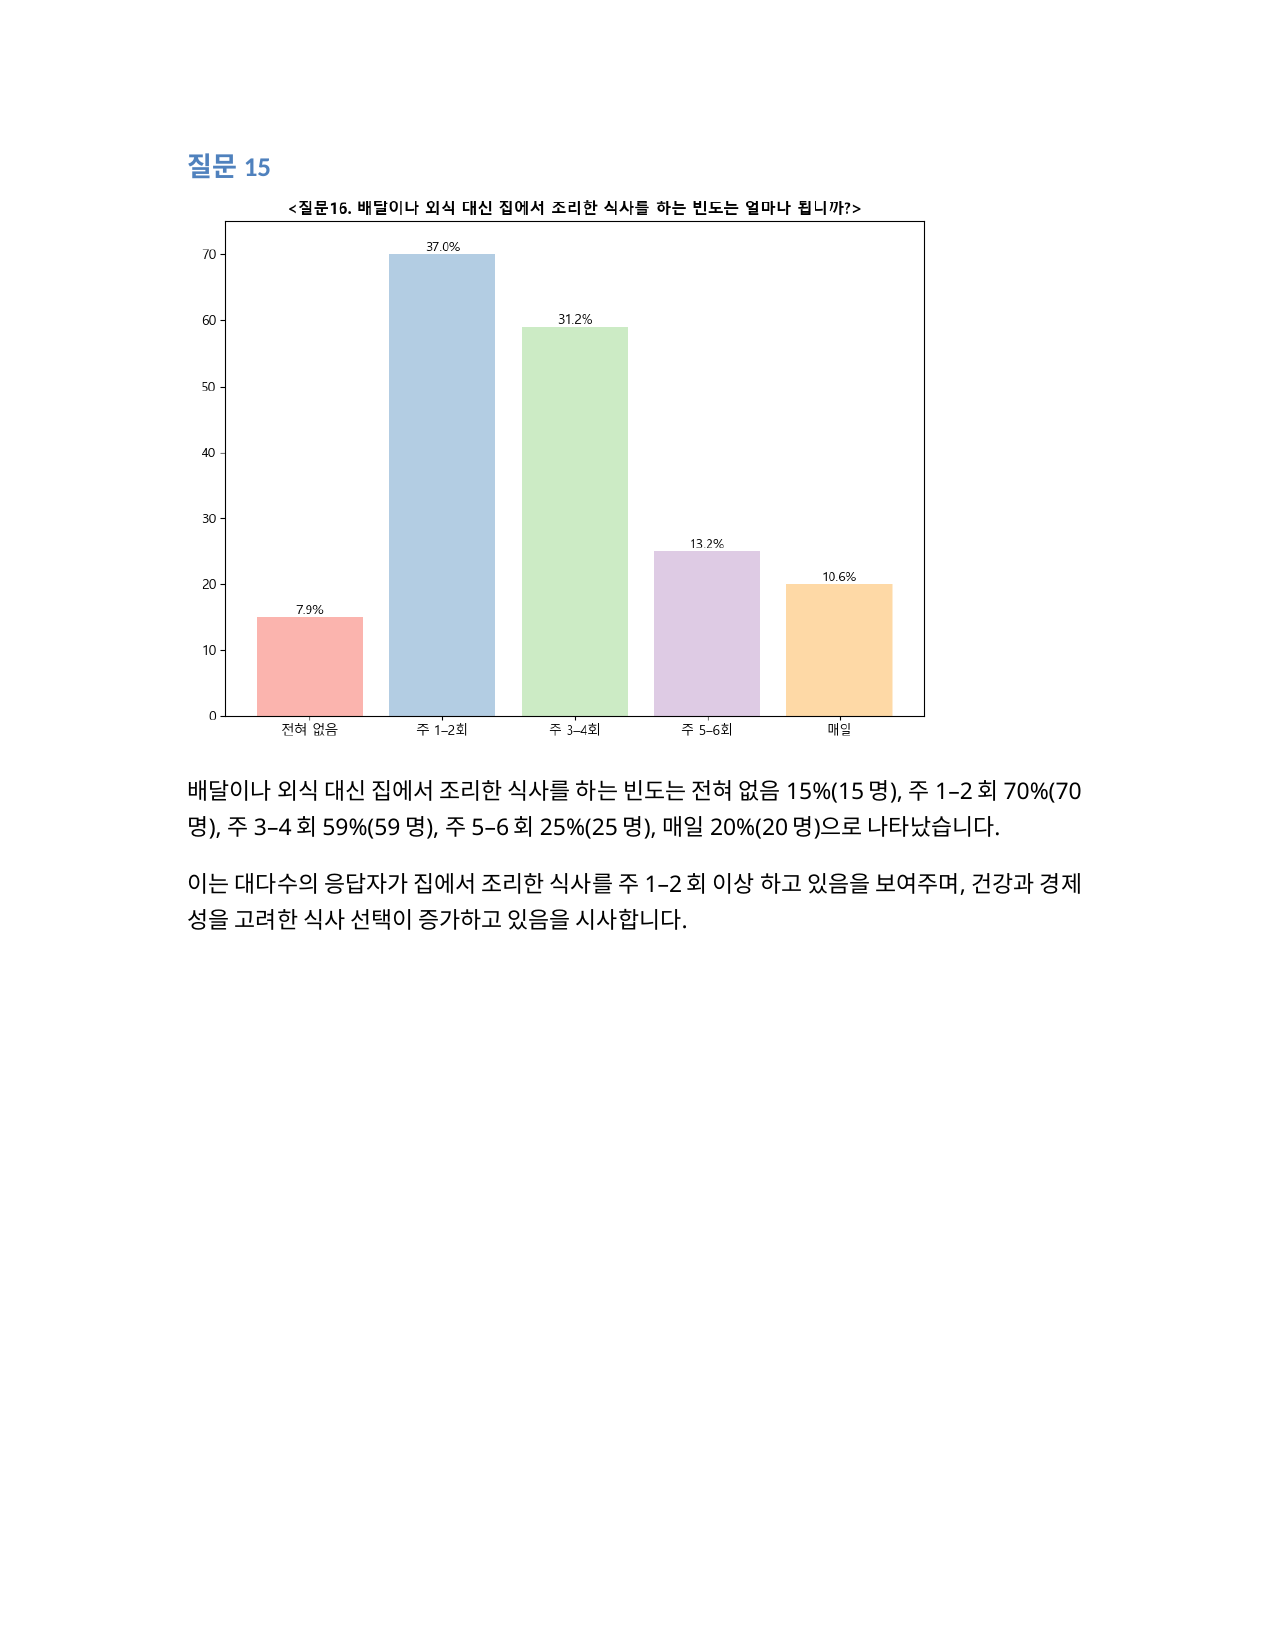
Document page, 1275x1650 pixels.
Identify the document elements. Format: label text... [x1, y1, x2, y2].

subtitle 질문 15 [187, 150, 1087, 183]
text 이는 대다수의 응답자가 집에서 조리한 식사를 주 1–2회 이상 하고 있음을 보여주며, 건강과 경제성을 고려한 식사 선택이 증가하고 있음을 시사합니다. [187, 868, 1087, 935]
picture [187, 187, 938, 751]
text 배달이나 외식 대신 집에서 조리한 식사를 하는 빈도는 전혀 없음 15%(15명), 주 1–2회 70%(70명), 주 3–4회 59%(59명), 주 5–6회 25%(25명), 매일 20%(20명)으로 나타났습니다. [187, 775, 1087, 842]
